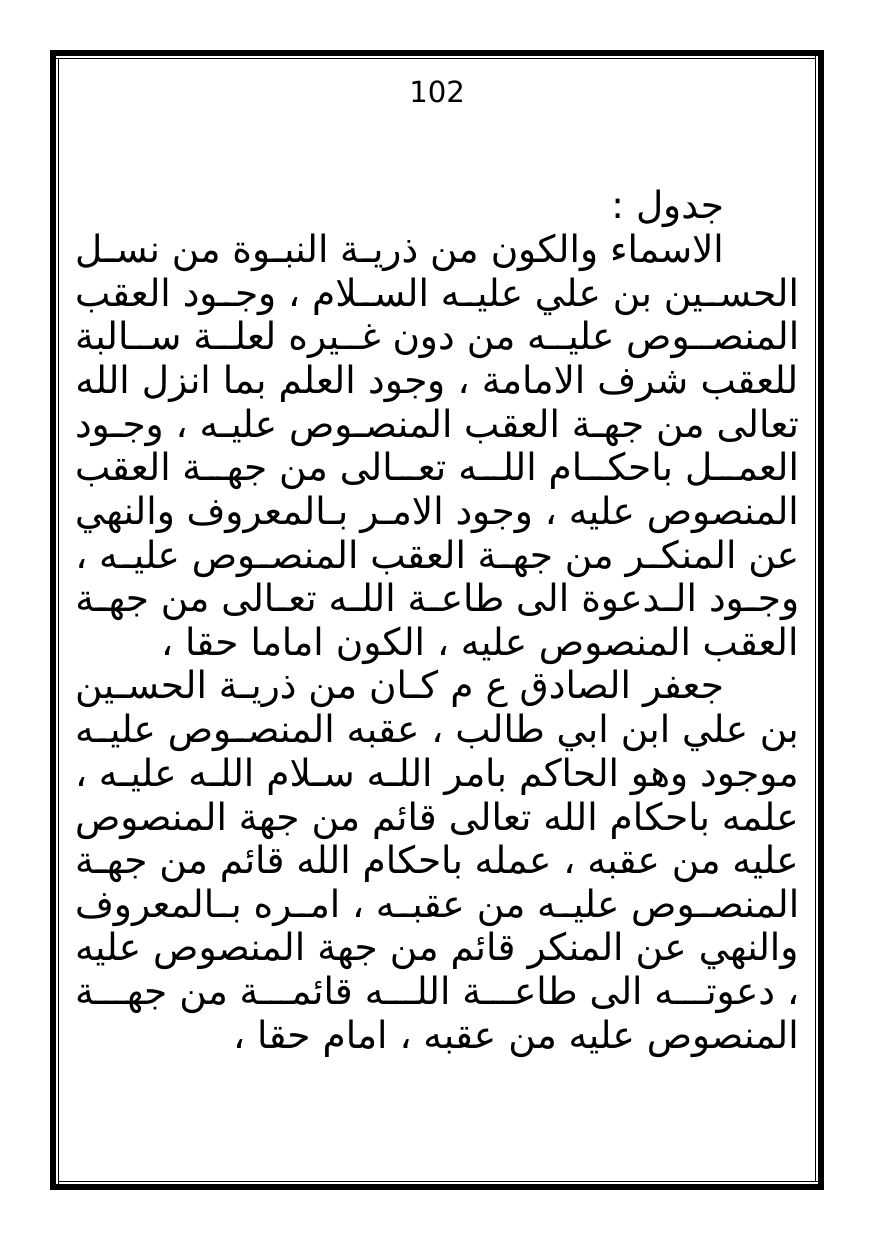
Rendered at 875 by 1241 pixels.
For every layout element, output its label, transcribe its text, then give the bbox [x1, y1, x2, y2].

text جعفر الصادق ع م كان من ذرية الحسين بن علي ابن ابي طالب ، عقبه المنصوص عليه موجود وهو الحاكم بامر الله سلام الله عليه ، علمه باحكام الله تعالى قائم من جهة المنصوص عليه من عقبه ، عمله باحكام الله قائم من جهة المنصوص عليه من عقبه ، امره بالمعروف والنهي عن المنكر قائم من جهة المنصوص عليه ، دعوته الى طاعة الله قائمة من جهة المنصوص عليه من عقبه ، امام حقا ، [75, 664, 799, 1057]
text الاسماء والكون من ذرية النبوة من نسل الحسين بن علي عليه السلام ، وجود العقب المنصوص عليه من دون غيره لعلة سالبة للعقب شرف الامامة ، وجود العلم بما انزل الله تعالى من جهة العقب المنصوص عليه ، وجود العمل باحكام الله تعالى من جهة العقب المنصوص عليه ، وجود الامر بالمعروف والنهي عن المنكر من جهة العقب المنصوص عليه ، وجود الدعوة الى طاعة الله تعالى من جهة العقب المنصوص عليه ، الكون اماما حقا ، [75, 228, 799, 664]
text جدول : [75, 184, 799, 228]
